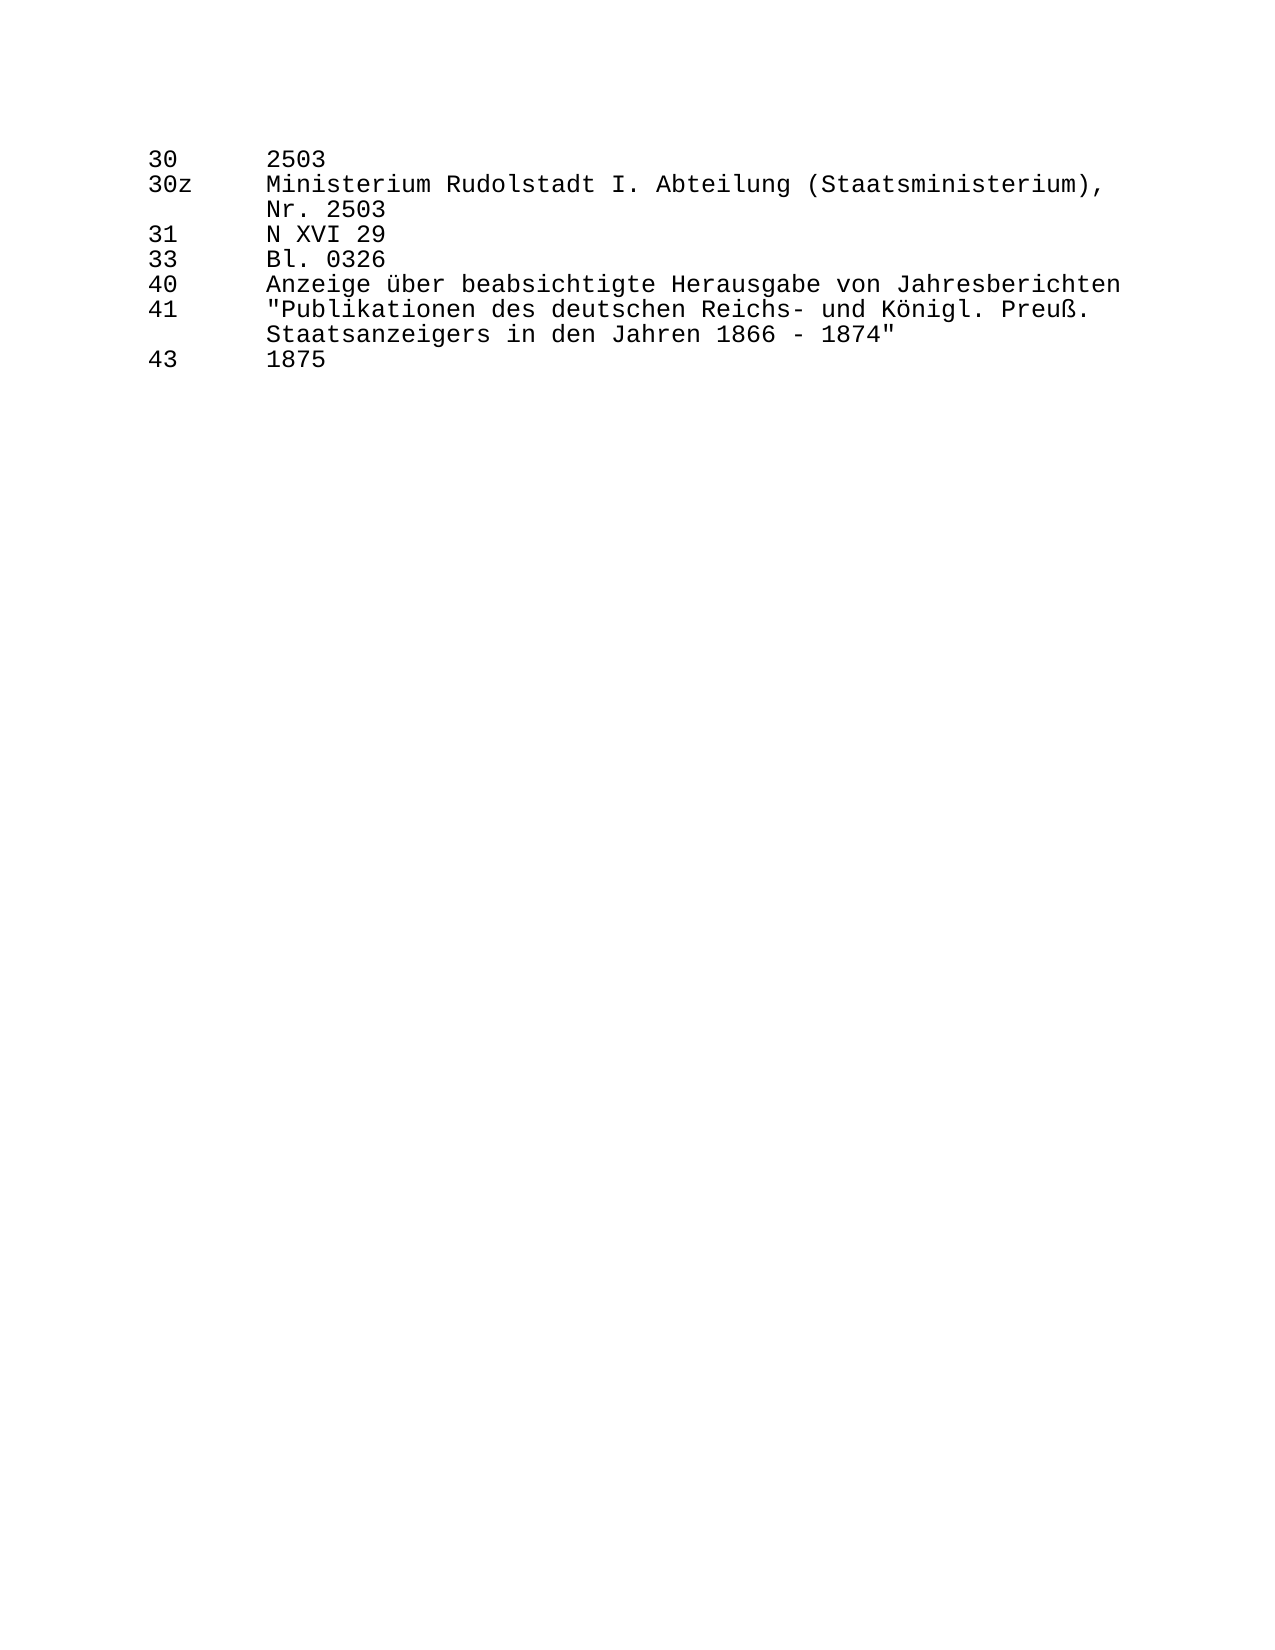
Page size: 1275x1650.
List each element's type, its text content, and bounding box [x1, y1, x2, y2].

text 31 N XVI 29 [148, 223, 1127, 248]
text 43 1875 [148, 348, 1127, 373]
text 41 "t[Publikationen des deutschen t[<Deutscher>Reichs- und Königl. Preuß. Staatsanzeiger]ts in den Jahren 1866 - 1874]t" [148, 298, 1127, 348]
text 30z Ministerium Rudolstadt I. Abteilung (Staatsministerium), Nr. 2503 [148, 173, 1127, 223]
text 33 Bl. 0326 [148, 248, 1127, 273]
text 40 Anzeige über beabsichtigte Herausgabe von Jahresberichten [148, 273, 1127, 298]
text 30 2503 [148, 148, 1127, 173]
